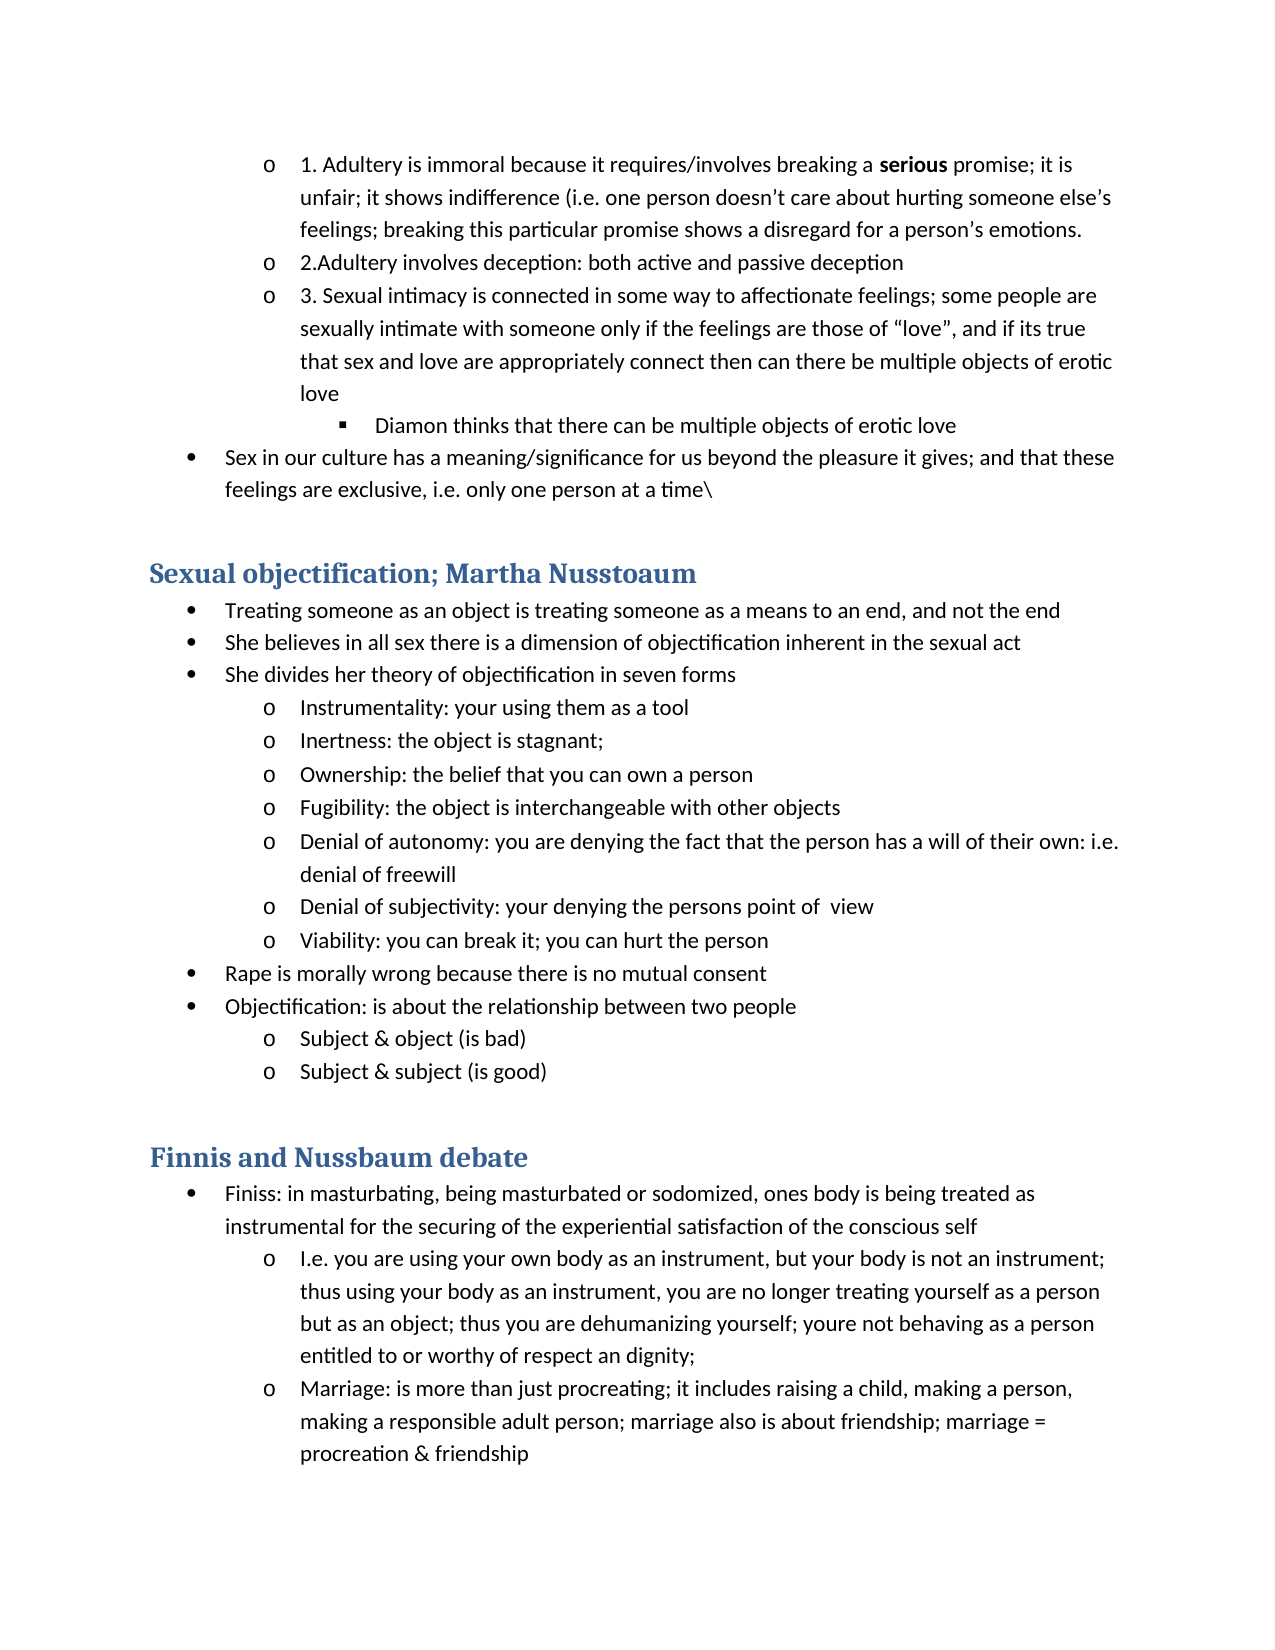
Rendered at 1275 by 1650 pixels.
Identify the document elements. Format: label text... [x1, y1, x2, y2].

list Denial of autonomy: you are denying the fact that the person has a will of their own: i.e. denial of freewill [262, 827, 1125, 888]
list Subject & subject (is good) [262, 1057, 1125, 1087]
list Fugibility: the object is interchangeable with other objects [262, 793, 1125, 823]
list She divides her theory of objectification in seven forms [187, 661, 1125, 689]
list Treating someone as an object is treating someone as a means to an end, and not the end [187, 596, 1125, 624]
list Subject & object (is bad) [262, 1024, 1125, 1053]
list Diamon thinks that there can be multiple objects of erotic love [337, 411, 1125, 439]
list Denial of subjectivity: your denying the persons point of view [262, 892, 1125, 922]
subtitle Finnis and Nussbaum debate [150, 1141, 1125, 1174]
list Sex in our culture has a meaning/significance for us beyond the pleasure it gives; and that these feelings are exclusive, i.e. only one person at a time\ [187, 443, 1125, 503]
list Ownership: the belief that you can own a person [262, 760, 1125, 789]
list She believes in all sex there is a dimension of objectification inherent in the sexual act [187, 628, 1125, 656]
list Objectification: is about the relationship between two people [187, 992, 1125, 1020]
list Viability: you can break it; you can hurt the person [262, 926, 1125, 955]
list Marriage: is more than just procreating; it includes raising a child, making a person, making a responsible adult person; marriage also is about friendship; marriage = procreation & friendship [262, 1374, 1125, 1467]
list I.e. you are using your own body as an instrument, but your body is not an instrument; thus using your body as an instrument, you are no longer treating yourself as a person but as an object; thus you are dehumanizing yourself; youre not behaving as a person entitled to or worthy of respect an dignity; [262, 1244, 1125, 1370]
list Instrumentality: your using them as a tool [262, 693, 1125, 722]
list 3. Sexual intimacy is connected in some way to affectionate feelings; some people are sexually intimate with someone only if the feelings are those of “love”, and if its true that sex and love are appropriately connect then can there be multiple objects of erotic love [262, 281, 1125, 407]
subtitle Sexual objectification; Martha Nusstoaum [150, 558, 1125, 591]
list Rape is morally wrong because there is no mutual consent [187, 959, 1125, 988]
list Finiss: in masturbating, being masturbated or sodomized, ones body is being treated as instrumental for the securing of the experiential satisfaction of the conscious self [187, 1179, 1125, 1240]
list 1. Adultery is immoral because it requires/involves breaking a serious promise; it is unfair; it shows indifference (i.e. one person doesn’t care about hurting someone else’s feelings; breaking this particular promise shows a disregard for a person’s emotions. [262, 150, 1125, 243]
list Inertness: the object is stagnant; [262, 726, 1125, 756]
list 2.Adultery involves deception: both active and passive deception [262, 248, 1125, 277]
